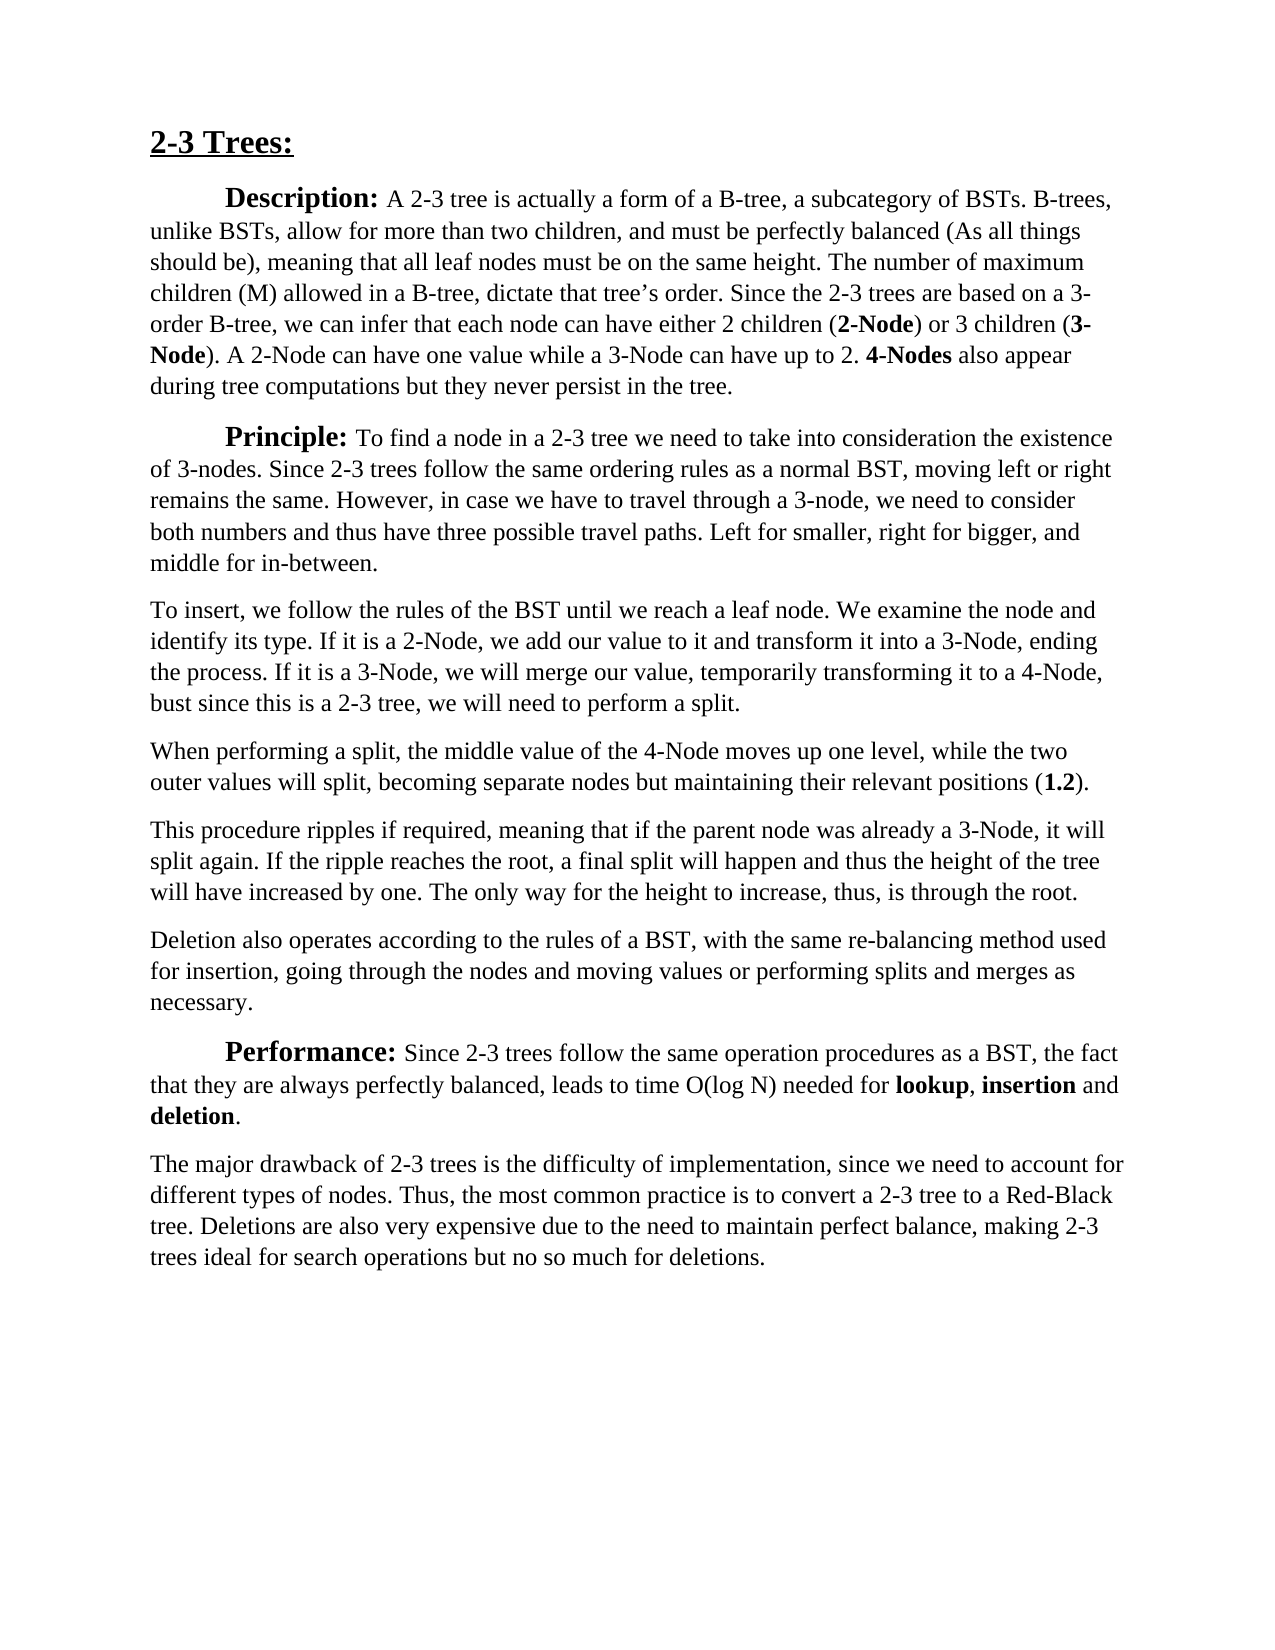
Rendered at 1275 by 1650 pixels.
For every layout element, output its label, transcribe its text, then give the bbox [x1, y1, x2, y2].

text This procedure ripples if required, meaning that if the parent node was already a 3-Node, it will split again. If the ripple reaches the root, a final split will happen and thus the height of the tree will have increased by one. The only way for the height to increase, thus, is through the root. [150, 815, 1125, 906]
text Deletion also operates according to the rules of a BST, with the same re-balancing method used for insertion, going through the nodes and moving values or performing splits and merges as necessary. [150, 925, 1125, 1016]
text To insert, we follow the rules of the BST until we reach a leaf node. We examine the node and identify its type. If it is a 2-Node, we add our value to it and transform it into a 3-Node, ending the process. If it is a 3-Node, we will merge our value, temporarily transforming it to a 4-Node, bust since this is a 2-3 tree, we will need to perform a split. [150, 595, 1125, 717]
text Principle: To find a node in a 2-3 tree we need to take into consideration the existence of 3-nodes. Since 2-3 trees follow the same ordering rules as a normal BST, moving left or right remains the same. However, in case we have to travel through a 3-node, we need to consider both numbers and thus have three possible travel paths. Left for smaller, right for bigger, and middle for in-between. [150, 419, 1125, 576]
text 2-3 Trees: [150, 122, 1125, 160]
text Performance: Since 2-3 trees follow the same operation procedures as a BST, the fact that they are always perfectly balanced, leads to time O(log N) needed for lookup, insertion and deletion. [150, 1034, 1125, 1130]
text When performing a split, the middle value of the 4-Node moves up one level, while the two outer values will split, becoming separate nodes but maintaining their relevant positions (1.2). [150, 736, 1125, 796]
text Description: A 2-3 tree is actually a form of a B-tree, a subcategory of BSTs. B-trees, unlike BSTs, allow for more than two children, and must be perfectly balanced (As all things should be), meaning that all leaf nodes must be on the same height. The number of maximum children (M) allowed in a B-tree, dictate that tree’s order. Since the 2-3 trees are based on a 3-order B-tree, we can infer that each node can have either 2 children (2-Node) or 3 children (3-Node). A 2-Node can have one value while a 3-Node can have up to 2. 4-Nodes also appear during tree computations but they never persist in the tree. [150, 180, 1125, 400]
text The major drawback of 2-3 trees is the difficulty of implementation, since we need to account for different types of nodes. Thus, the most common practice is to convert a 2-3 tree to a Red-Black tree. Deletions are also very expensive due to the need to maintain perfect balance, making 2-3 trees ideal for search operations but no so much for deletions. [150, 1149, 1125, 1271]
